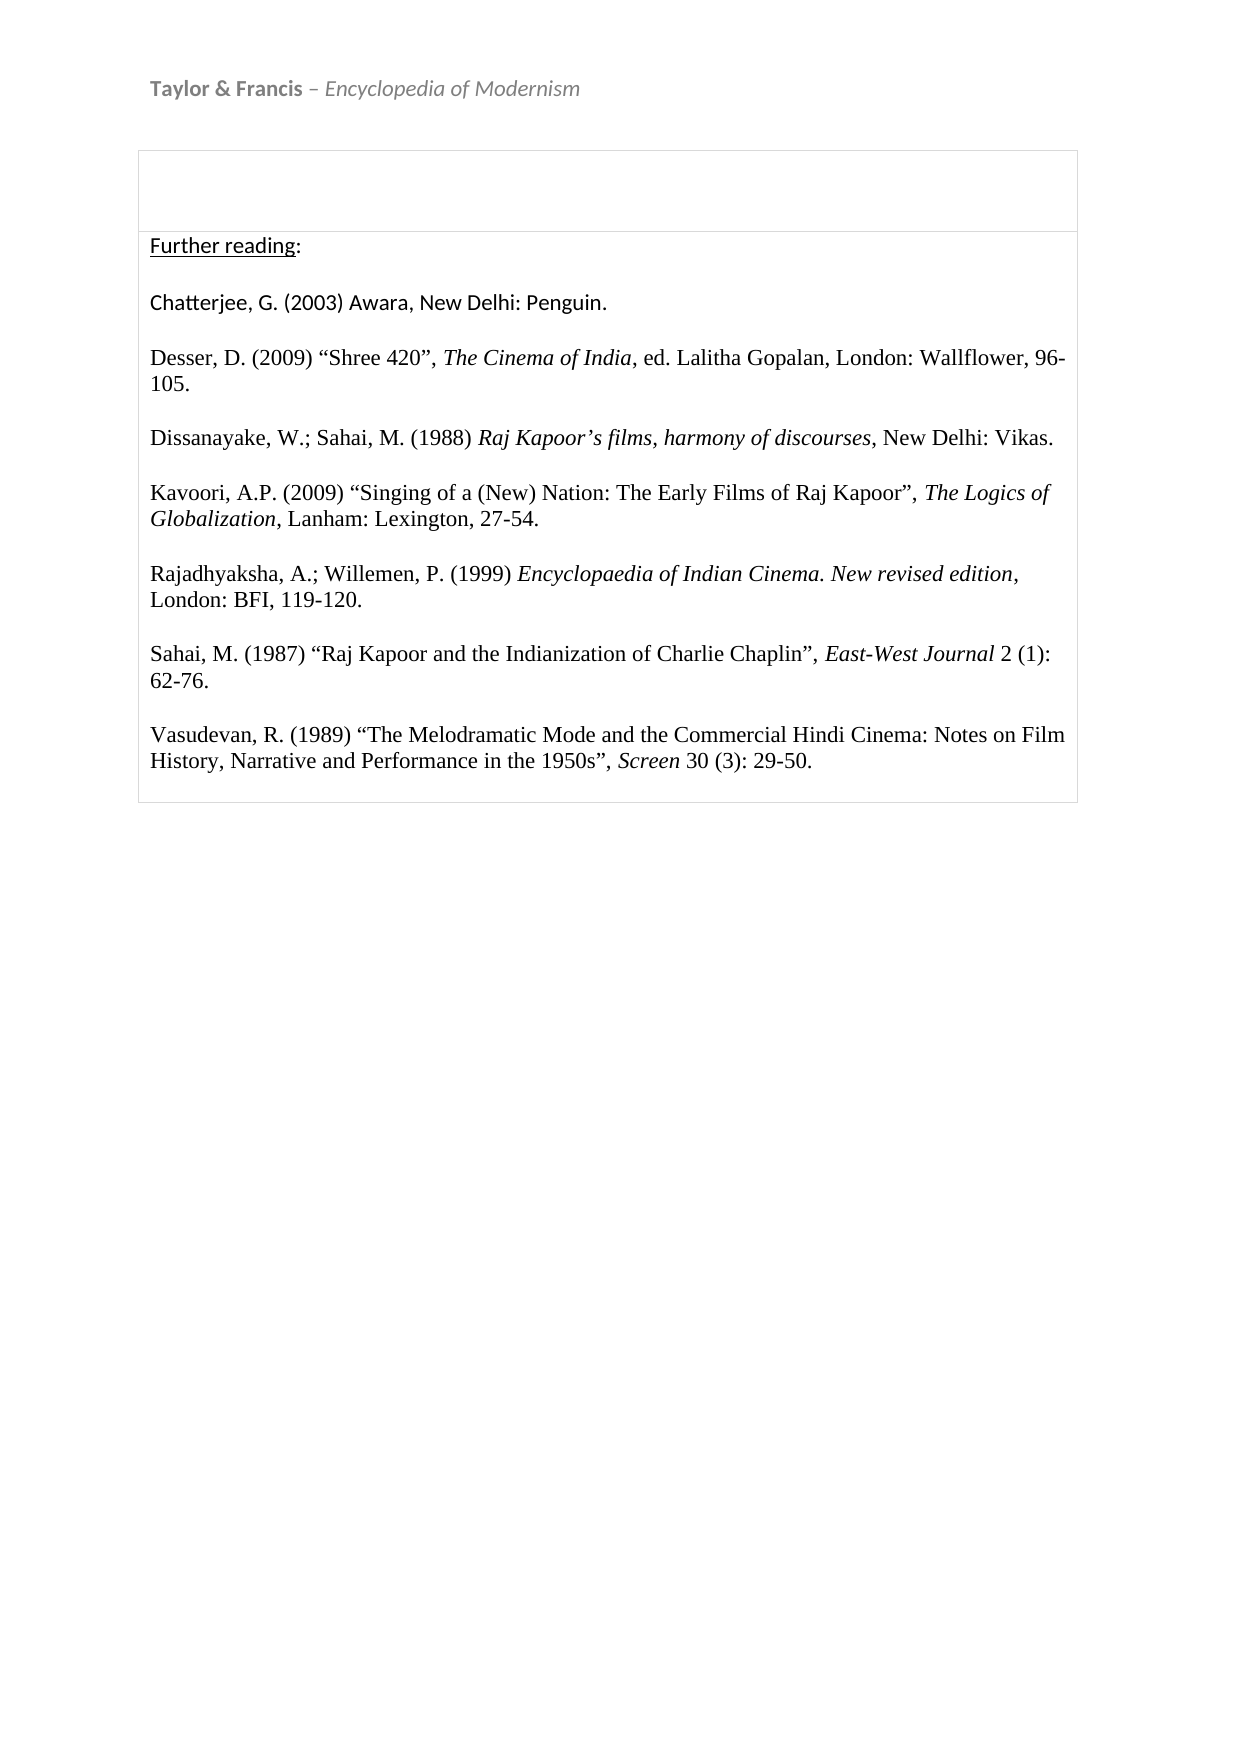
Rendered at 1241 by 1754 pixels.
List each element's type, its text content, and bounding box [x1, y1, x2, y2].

table_cell Further reading: [139, 232, 1077, 802]
